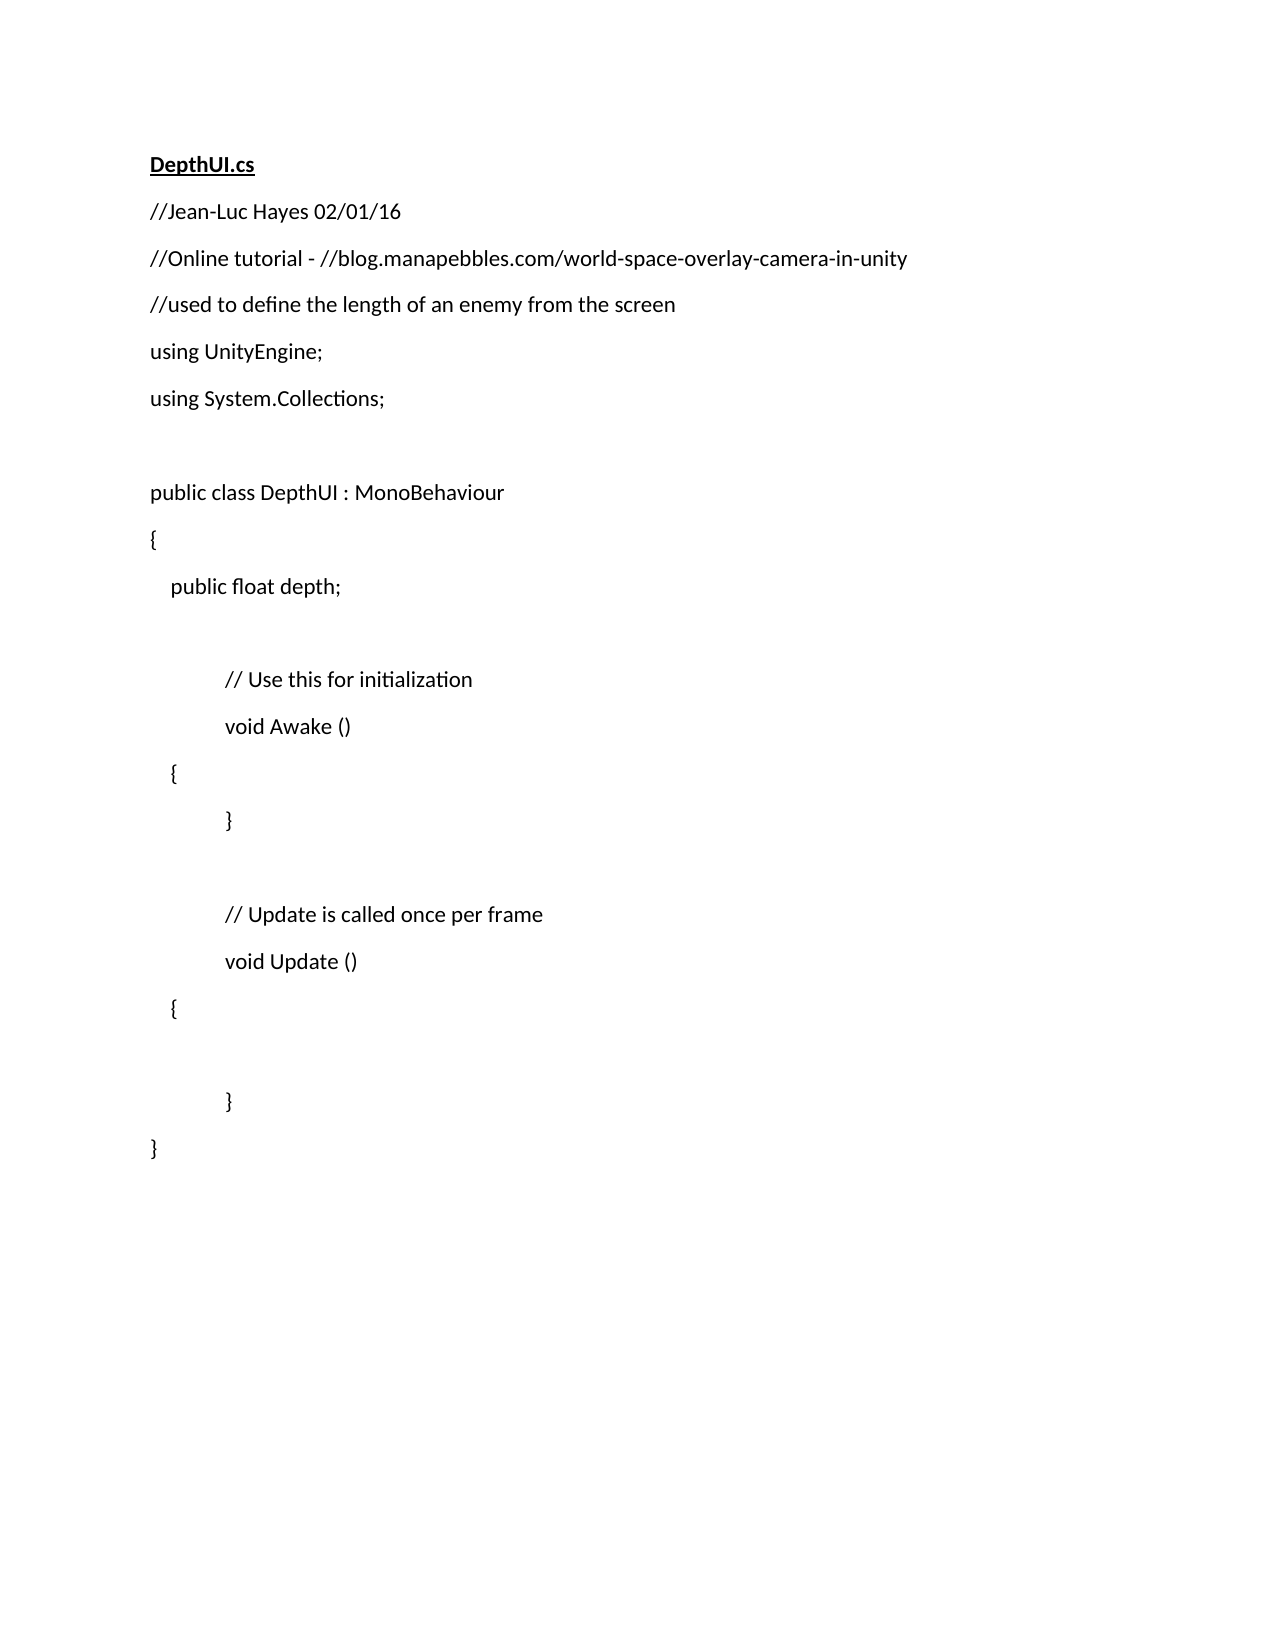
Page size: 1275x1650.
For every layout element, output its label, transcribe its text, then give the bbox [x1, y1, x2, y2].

text //Jean-Luc Hayes 02/01/16 [150, 197, 1125, 225]
text { [150, 994, 1125, 1022]
text } [150, 806, 1125, 834]
text using UnityEngine; [150, 337, 1125, 366]
text // Use this for initialization [150, 666, 1125, 694]
text { [150, 525, 1125, 553]
text { [150, 759, 1125, 787]
text // Update is called once per frame [150, 900, 1125, 928]
text void Update () [150, 947, 1125, 975]
text public float depth; [150, 572, 1125, 600]
text } [150, 1087, 1125, 1116]
text } [150, 1134, 1125, 1162]
text void Awake () [150, 712, 1125, 741]
text //Online tutorial - //blog.manapebbles.com/world-space-overlay-camera-in-unity [150, 244, 1125, 272]
text //used to define the length of an enemy from the screen [150, 291, 1125, 319]
text DepthUI.cs [150, 150, 1125, 178]
text using System.Collections; [150, 384, 1125, 412]
text public class DepthUI : MonoBehaviour [150, 478, 1125, 506]
